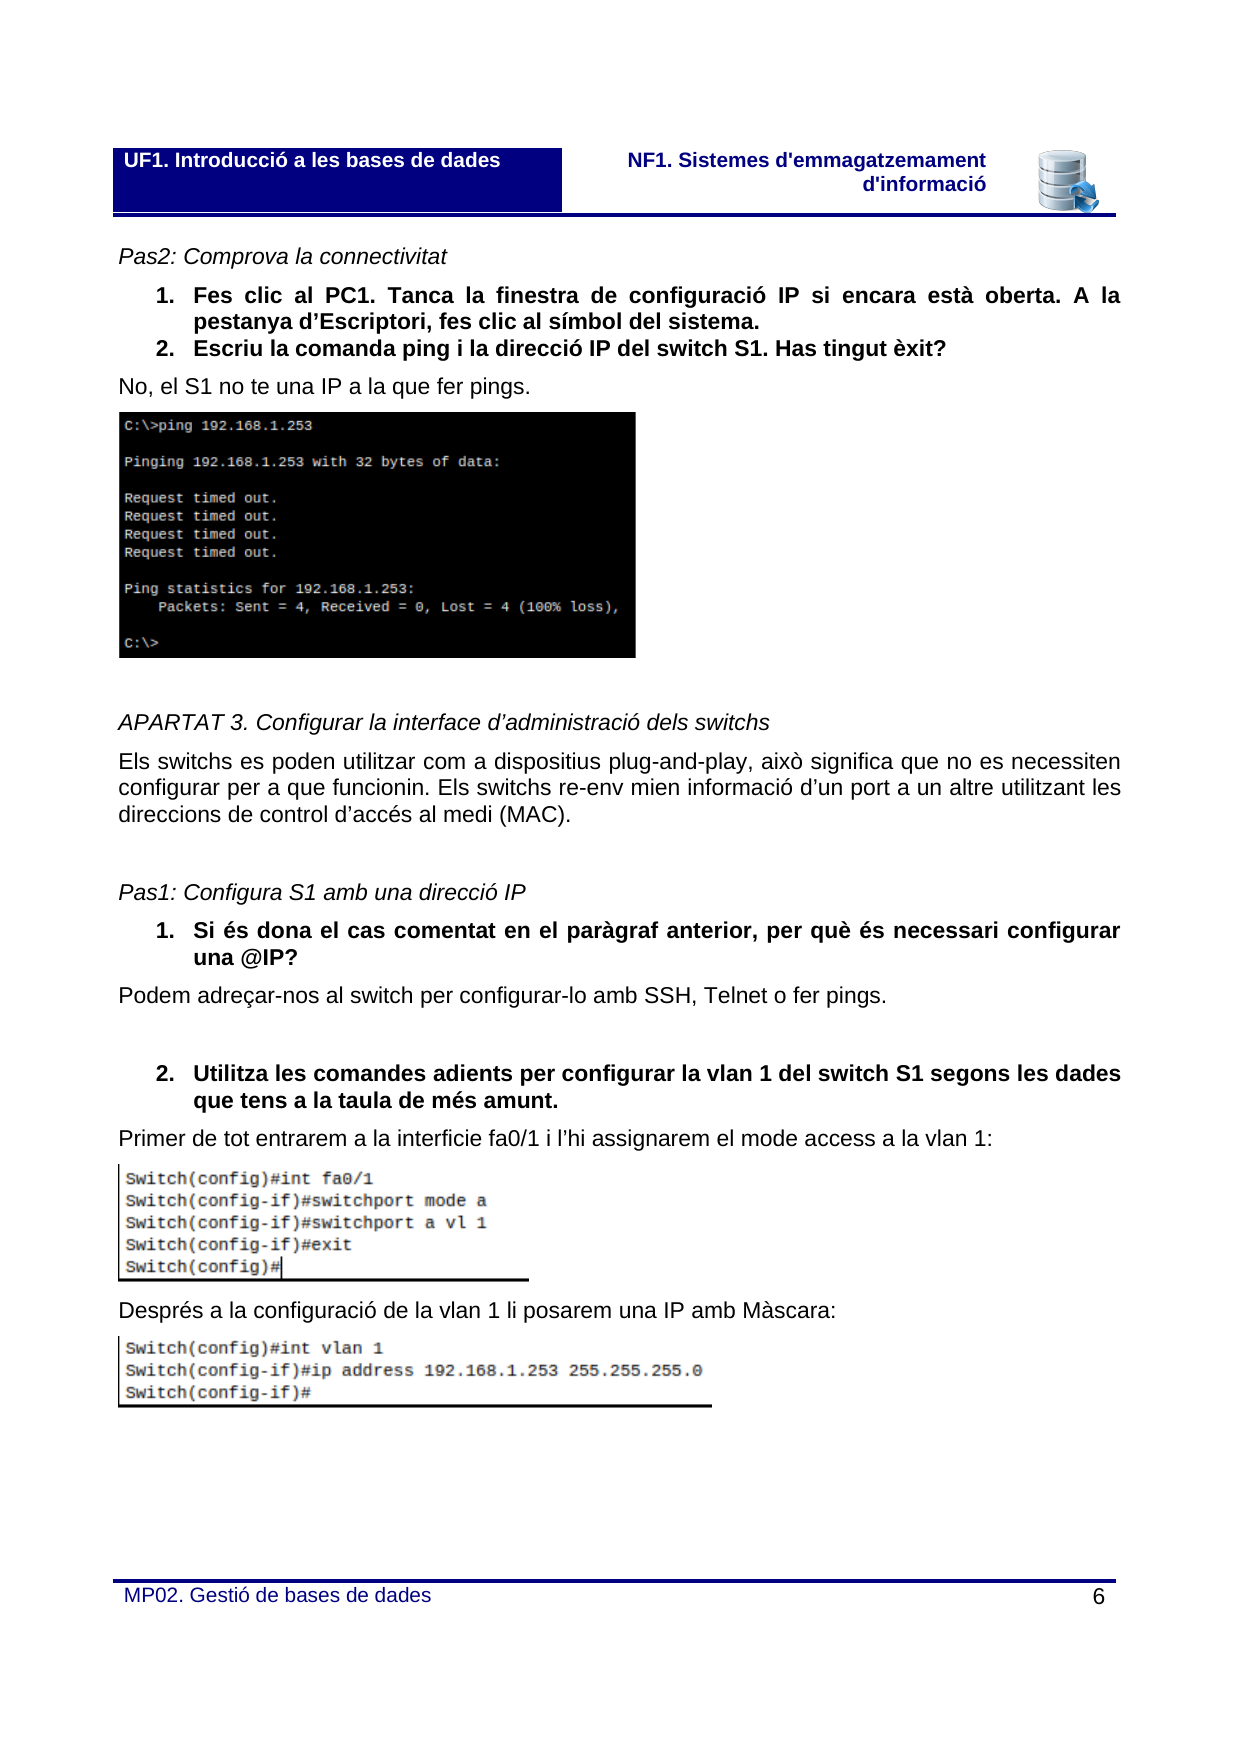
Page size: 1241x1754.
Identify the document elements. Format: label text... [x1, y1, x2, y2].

text Pas1: Configura S1 amb una direcció IP [118, 878, 1122, 905]
text Pas2: Comprova la connectivitat [118, 243, 1122, 269]
picture [1035, 148, 1099, 213]
list Si és dona el cas comentat en el paràgraf anterior, per què és necessari configurar una @IP? [156, 917, 1122, 970]
text Els switchs es poden utilitzar com a dispositius plug-and-play, això significa que no es necessiten configurar per a que funcionin. Els switchs re-env mien informació d’un port a un altre utilitzant les direccions de control d’accés al medi (MAC). [118, 748, 1122, 827]
text Podem adreçar-nos al switch per configurar-lo amb SSH, Telnet o fer pings. [118, 982, 1122, 1009]
list Utilitza les comandes adients per configurar la vlan 1 del switch S1 segons les dades que tens a la taula de més amunt. [156, 1060, 1122, 1113]
picture [118, 1164, 529, 1285]
text APARTAT 3. Configurar la interface d’administració dels switchs [118, 709, 1122, 736]
list Escriu la comanda ping i la direcció IP del switch S1. Has tingut èxit? [156, 334, 1122, 361]
text Primer de tot entrarem a la interficie fa0/1 i l’hi assignarem el mode access a la vlan 1: [118, 1125, 1122, 1152]
text Després a la configuració de la vlan 1 li posarem una IP amb Màscara: [118, 1297, 1122, 1323]
text No, el S1 no te una IP a la que fer pings. [118, 373, 1122, 400]
picture [118, 412, 636, 658]
picture [118, 1336, 712, 1411]
list Fes clic al PC1. Tanca la finestra de configuració IP si encara està oberta. A la pestanya d’Escriptori, fes clic al símbol del sistema. [156, 282, 1122, 334]
